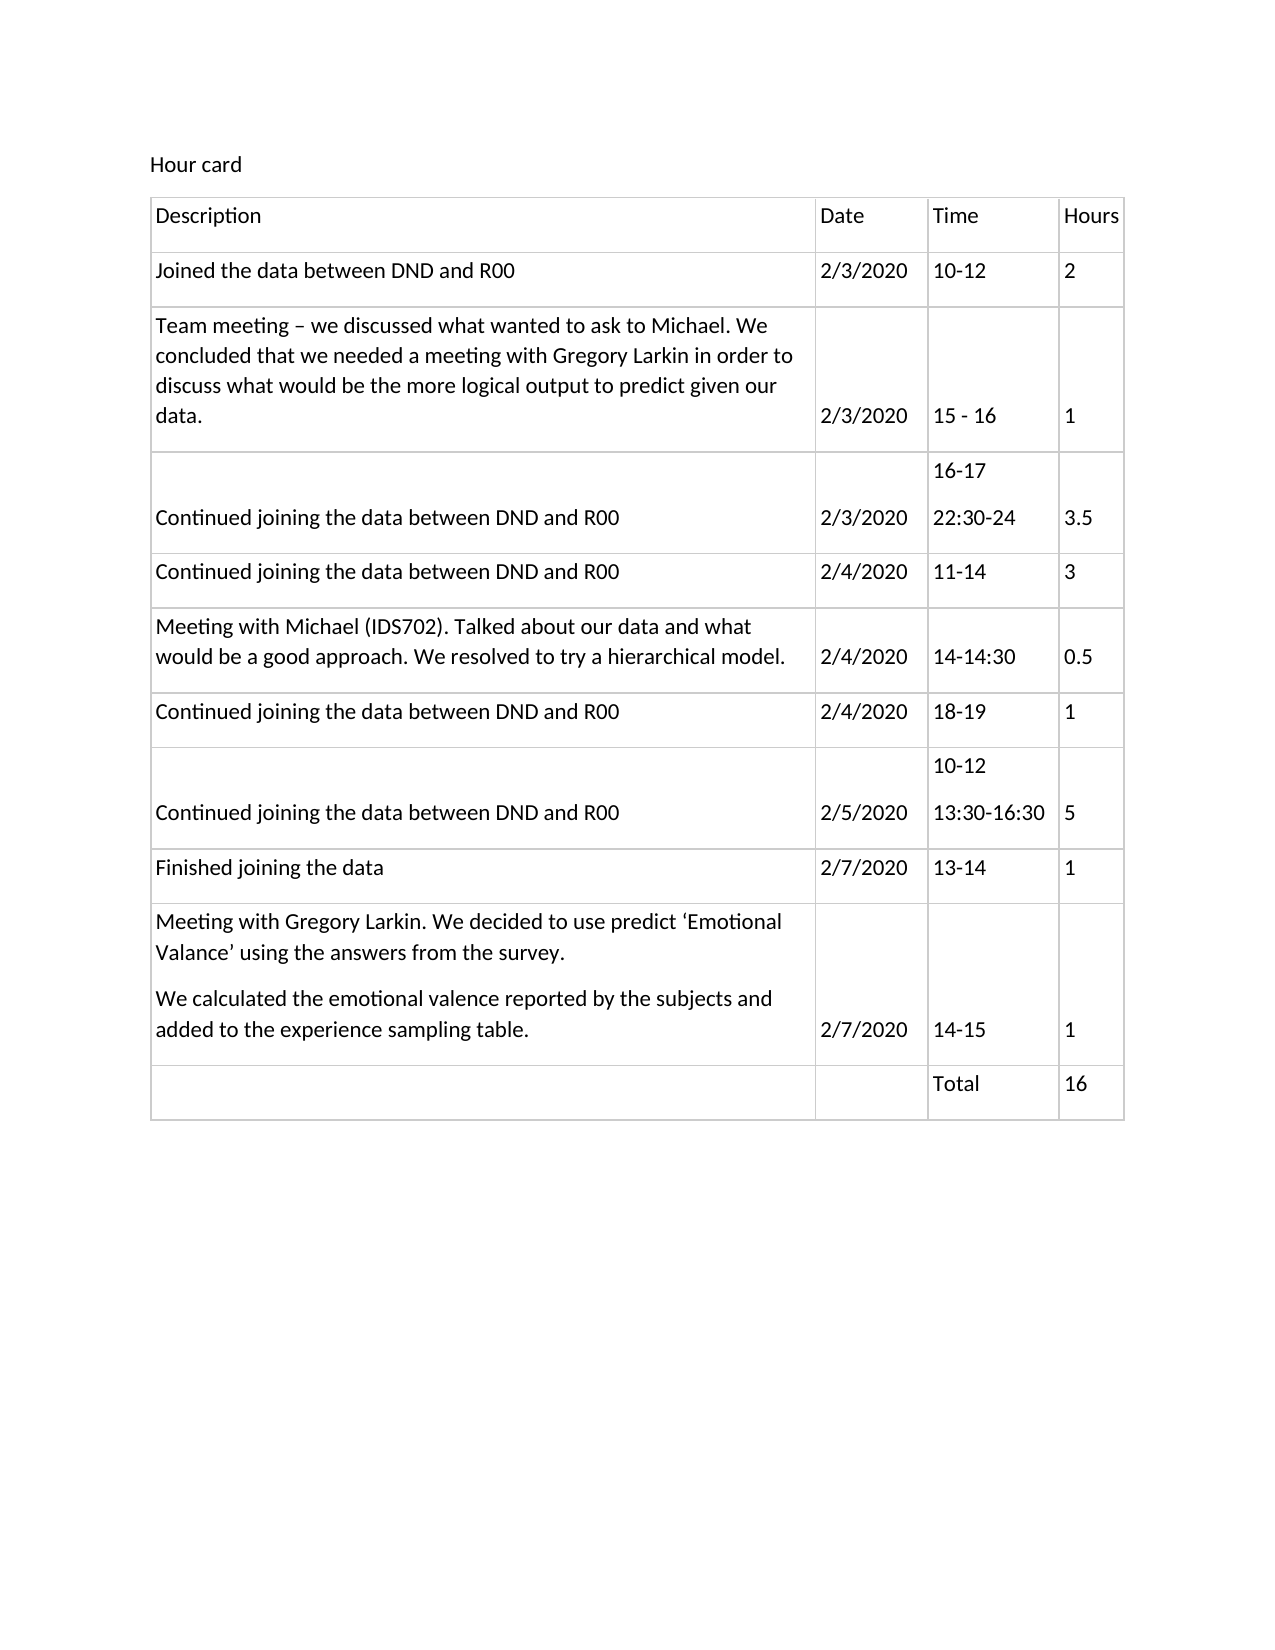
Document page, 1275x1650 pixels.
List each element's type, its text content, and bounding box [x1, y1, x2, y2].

table_header Time [929, 198, 1059, 251]
text Hour card [150, 150, 1125, 178]
table_cell 15 - 16 [929, 308, 1058, 451]
table_cell 1 [1060, 694, 1123, 747]
table_cell 1 [1060, 308, 1123, 451]
table_cell Meeting with Gregory Larkin. We decided to use predict ‘Emotional Valance’ using the answers from the survey. We calculated the emotional valence reported by the subjects and added to the experience sampling table. [152, 904, 815, 1064]
table_cell 5 [1060, 748, 1123, 848]
table_cell 2/3/2020 [816, 253, 927, 306]
table_cell [816, 1066, 927, 1119]
table_cell 2/3/2020 [816, 308, 927, 451]
table_cell 14-14:30 [929, 609, 1058, 692]
table_cell Continued joining the data between DND and R00 [152, 748, 815, 848]
table_header Hours [1060, 198, 1123, 251]
table_cell 1 [1060, 850, 1123, 903]
table_cell 18-19 [929, 694, 1058, 747]
table_cell 2 [1060, 253, 1123, 306]
table_cell Finished joining the data [152, 850, 815, 903]
table_cell Continued joining the data between DND and R00 [152, 453, 815, 553]
table_cell 2/7/2020 [816, 850, 927, 903]
table_cell Continued joining the data between DND and R00 [152, 694, 815, 747]
table_cell Meeting with Michael (IDS702). Talked about our data and what would be a good approach. We resolved to try a hierarchical model. [152, 609, 815, 692]
table_cell Continued joining the data between DND and R00 [152, 554, 815, 607]
table_cell [152, 1066, 815, 1119]
table_cell 10-12 [929, 253, 1058, 306]
table_cell 2/7/2020 [816, 904, 927, 1064]
table_cell 3 [1060, 554, 1123, 607]
table_cell 3.5 [1060, 453, 1123, 553]
table_cell 0.5 [1060, 609, 1123, 692]
table_cell 2/3/2020 [816, 453, 927, 553]
table_cell 2/4/2020 [816, 694, 927, 747]
table_header Date [816, 198, 928, 251]
table_cell 2/4/2020 [816, 554, 927, 607]
table_cell Total [929, 1066, 1058, 1119]
table_cell 16 [1060, 1066, 1123, 1119]
table_cell Joined the data between DND and R00 [152, 253, 815, 306]
table_cell Team meeting – we discussed what wanted to ask to Michael. We concluded that we needed a meeting with Gregory Larkin in order to discuss what would be the more logical output to predict given our data. [152, 308, 815, 451]
table_header Description [152, 198, 815, 251]
table_cell 2/4/2020 [816, 609, 927, 692]
table_cell 13-14 [929, 850, 1058, 903]
table_cell 14-15 [929, 904, 1058, 1064]
table_cell 1 [1060, 904, 1123, 1064]
table_cell 2/5/2020 [816, 748, 927, 848]
table_cell 16-17 22:30-24 [929, 453, 1058, 553]
table_cell 11-14 [929, 554, 1058, 607]
table_cell 10-12 13:30-16:30 [929, 748, 1058, 848]
